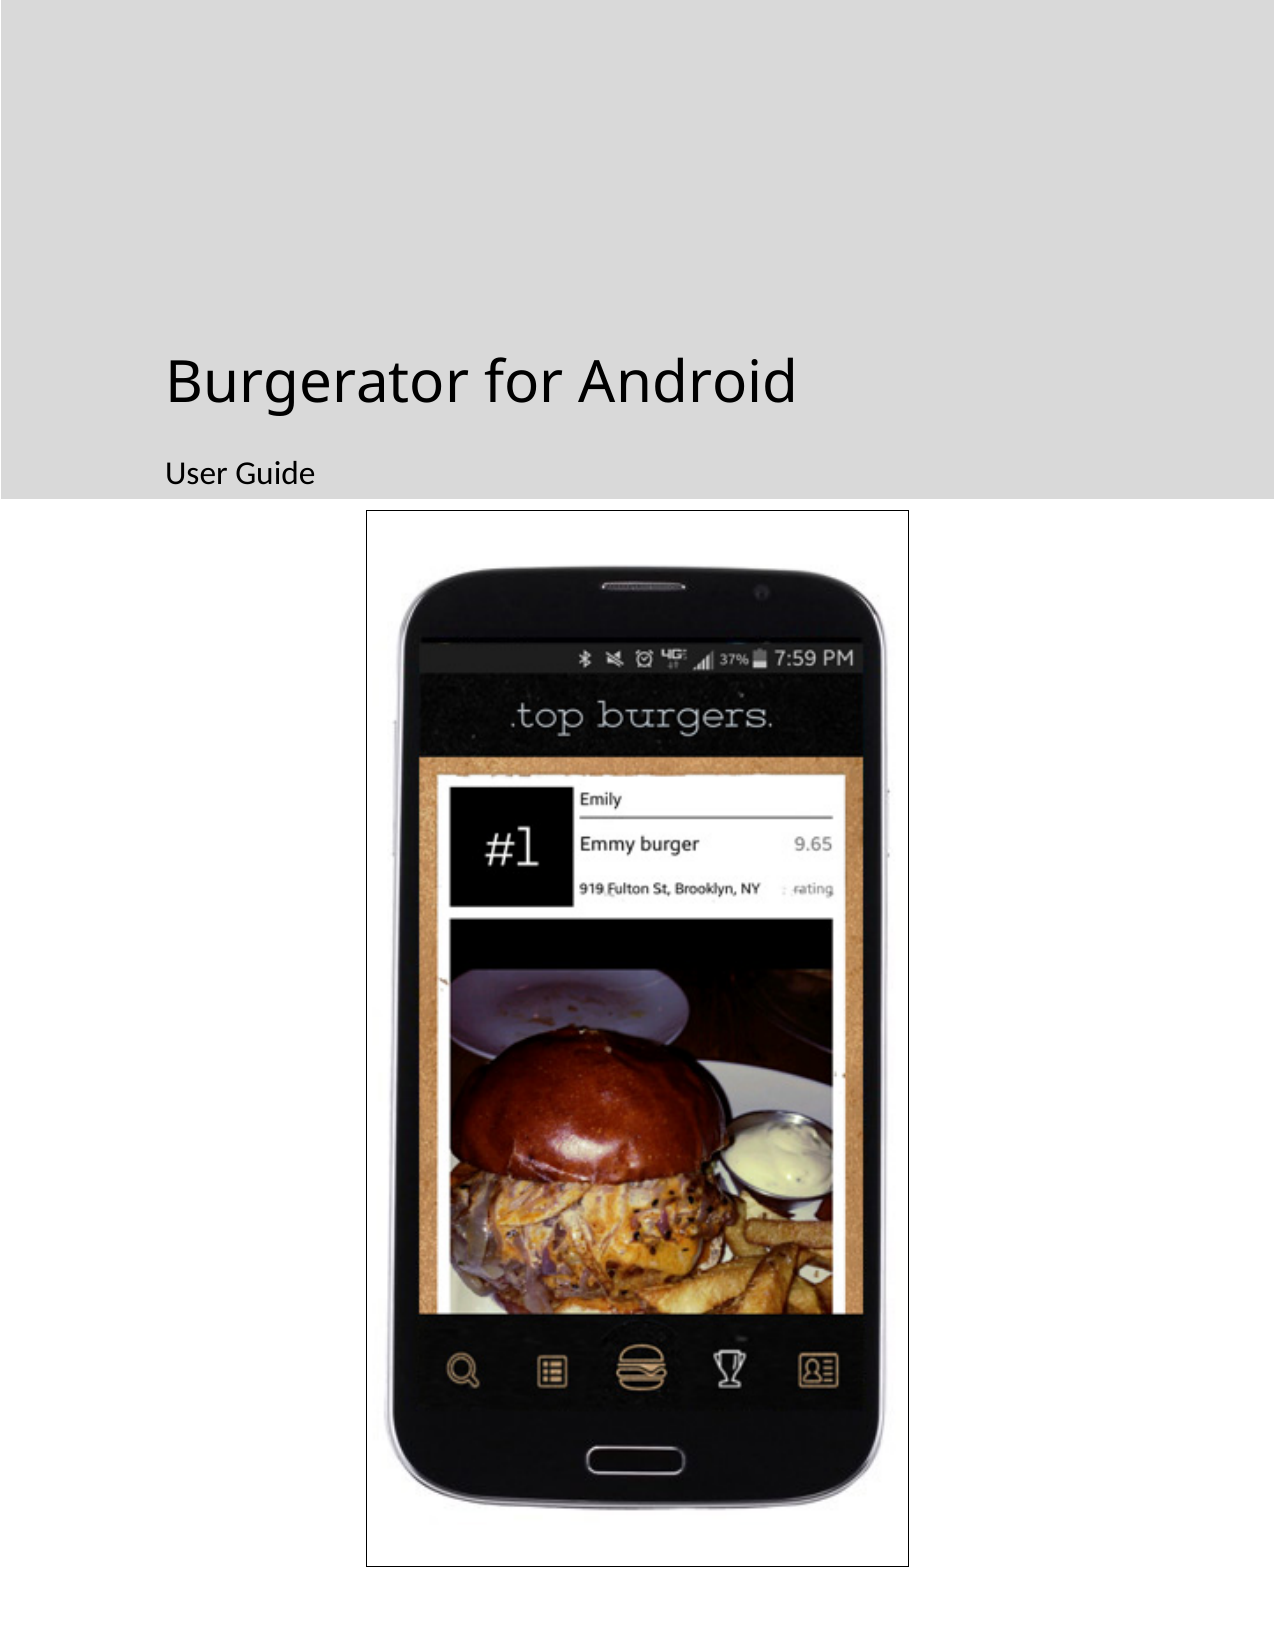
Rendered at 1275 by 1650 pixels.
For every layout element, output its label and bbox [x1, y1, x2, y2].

picture [367, 511, 908, 1566]
